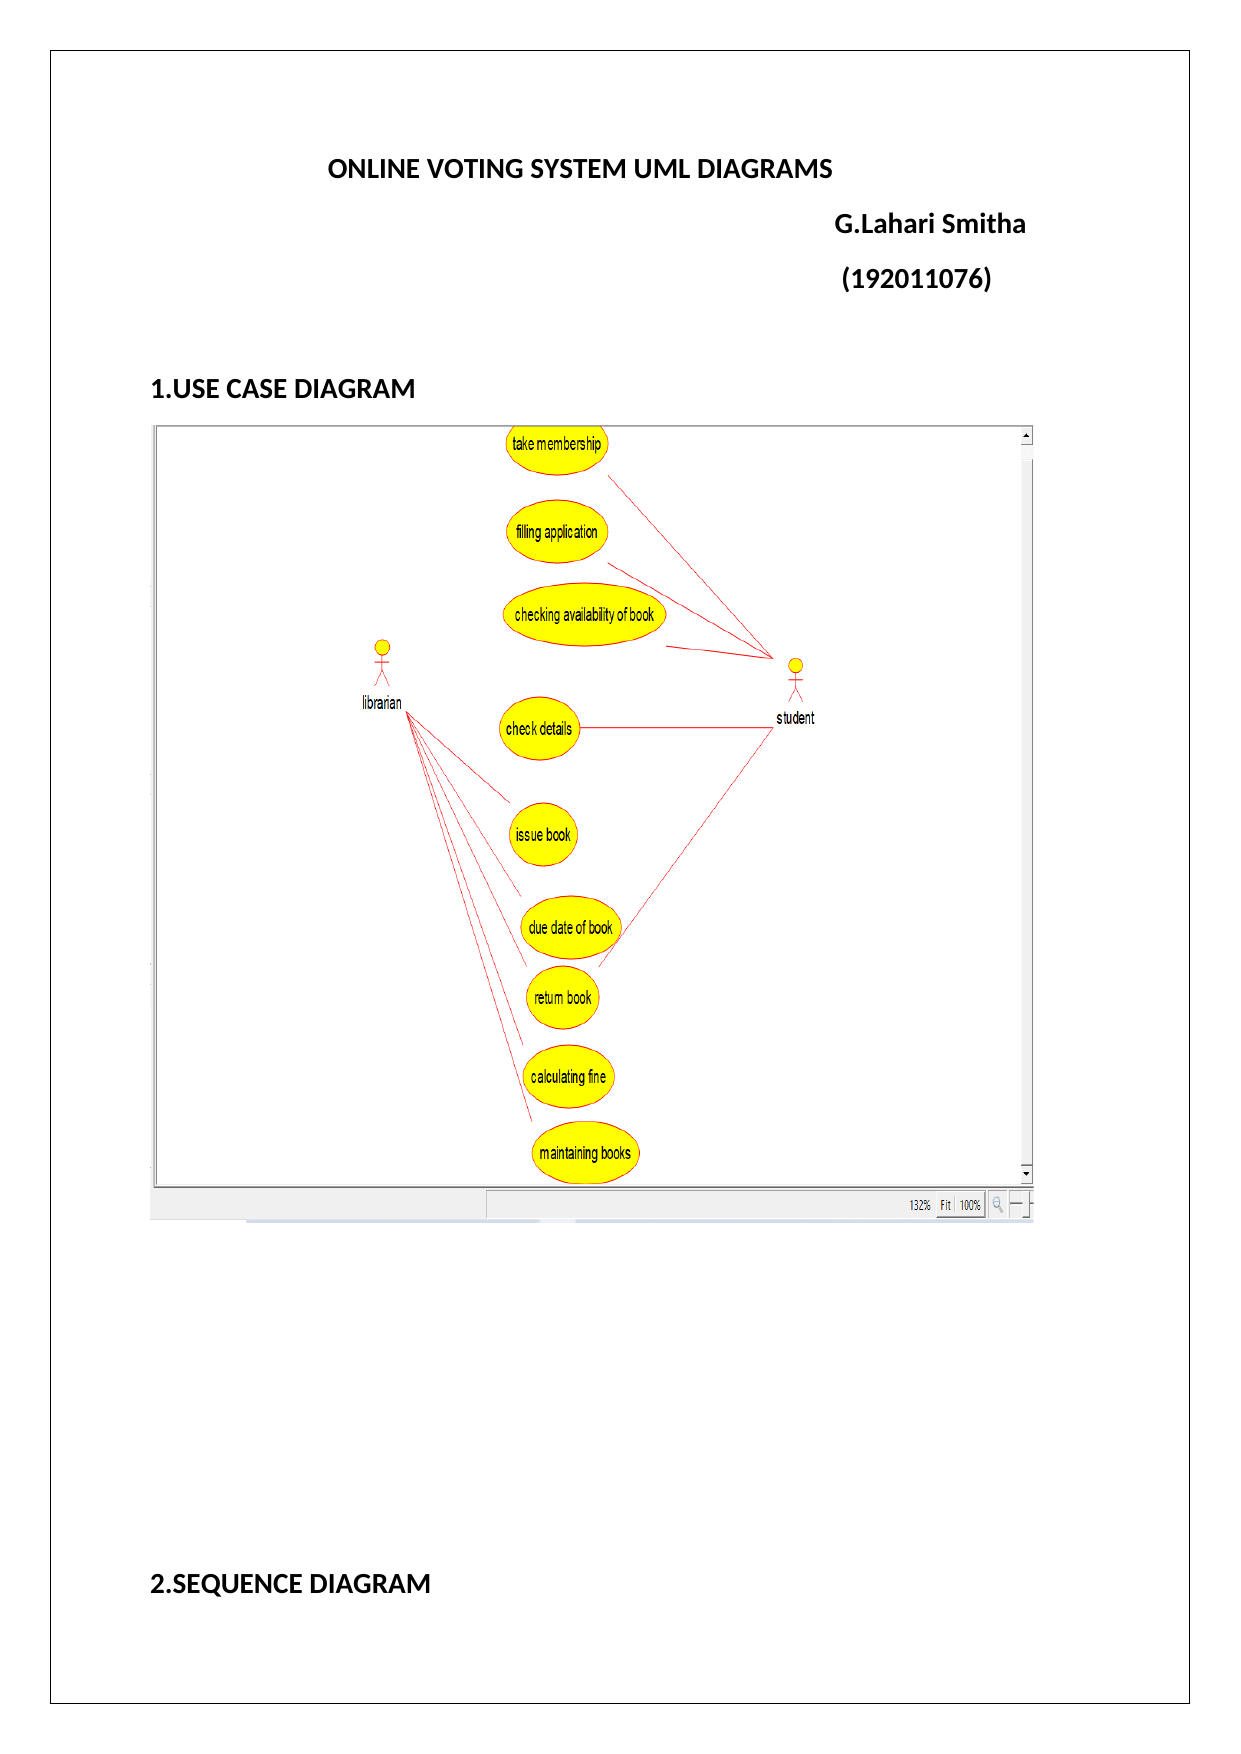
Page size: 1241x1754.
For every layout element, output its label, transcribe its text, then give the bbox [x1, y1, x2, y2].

text 2.SEQUENCE DIAGRAM [150, 1565, 1090, 1601]
text (192011076) [150, 260, 1090, 296]
text G.Lahari Smitha [150, 205, 1090, 241]
text 1.USE CASE DIAGRAM [150, 370, 1090, 406]
picture [150, 425, 1034, 1223]
text ONLINE VOTING SYSTEM UML DIAGRAMS [150, 150, 1090, 186]
